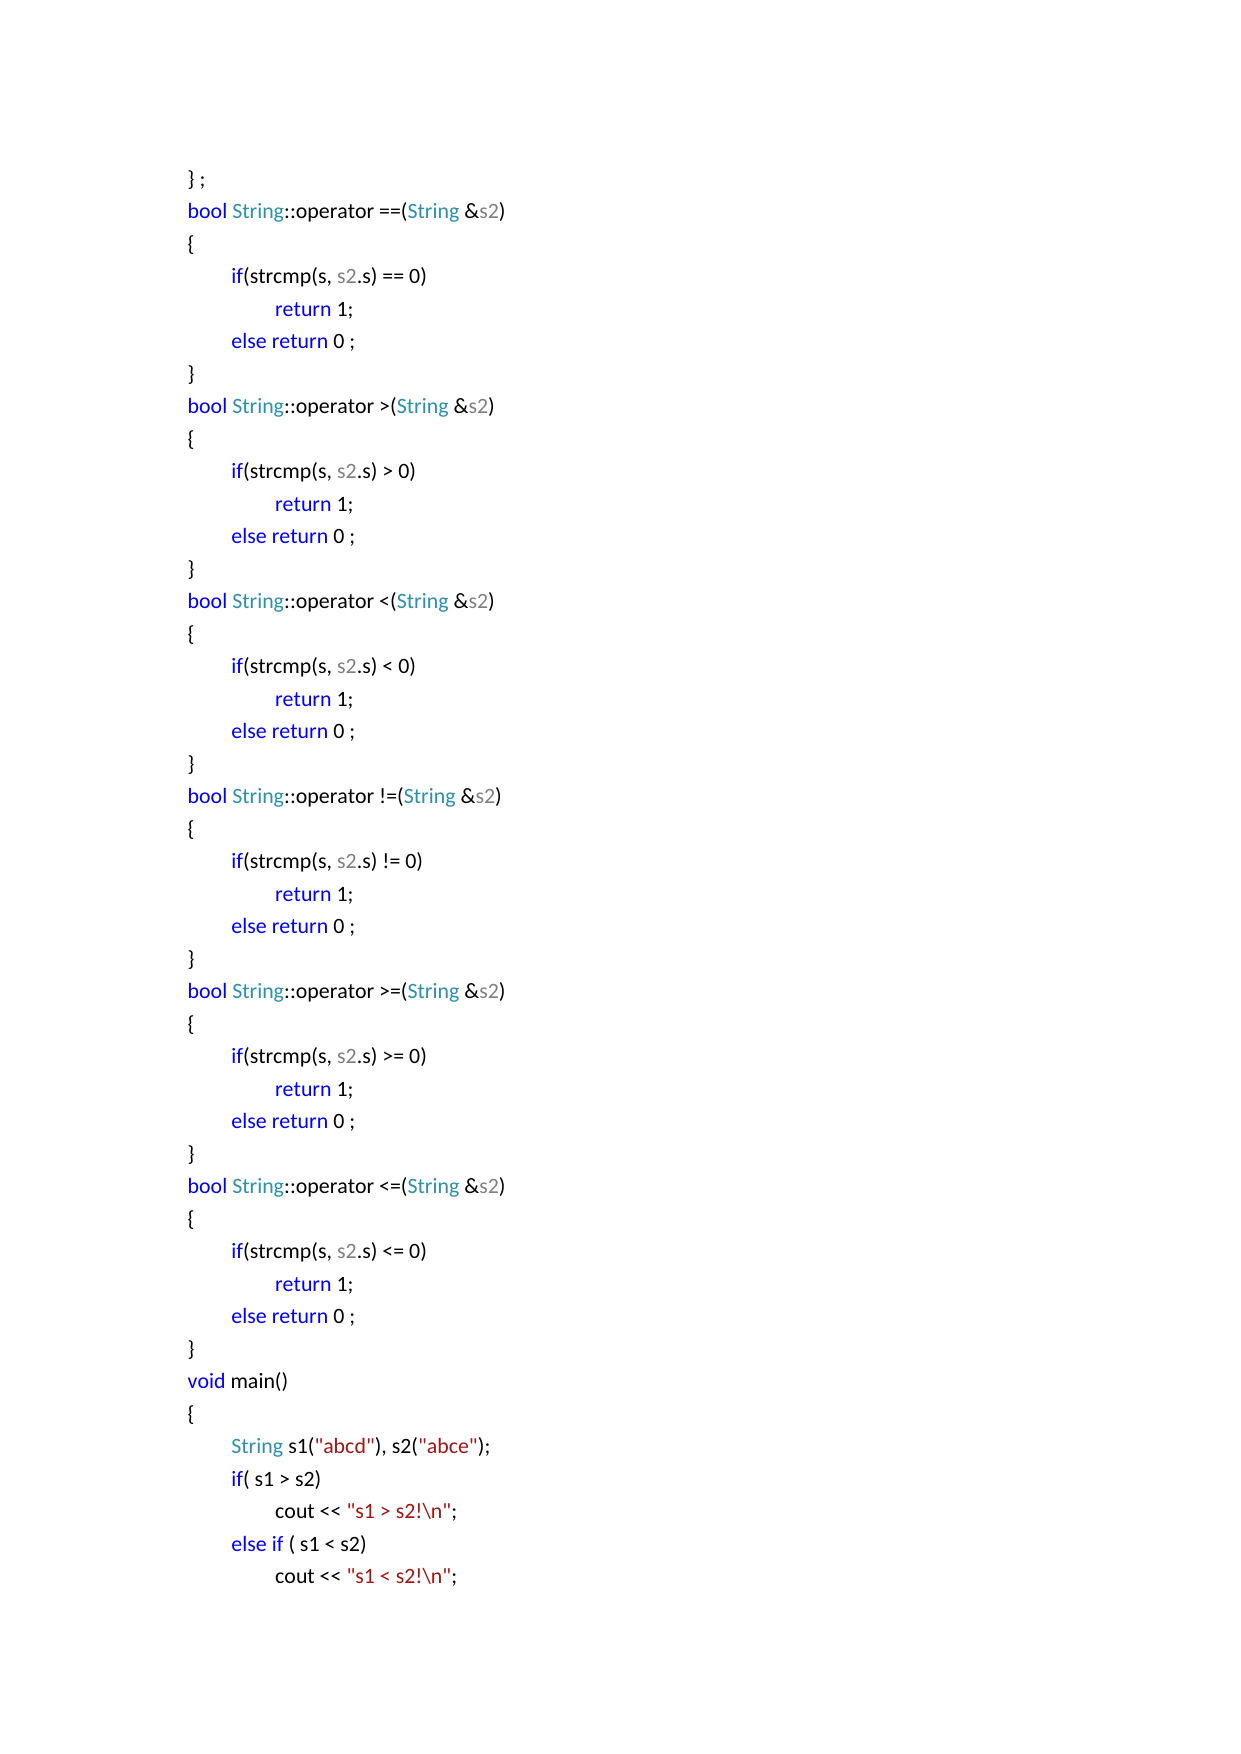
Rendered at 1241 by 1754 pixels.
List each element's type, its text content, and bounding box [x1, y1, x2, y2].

text return 1; [187, 877, 1053, 909]
text cout << "s1 > s2!\n"; [187, 1494, 1053, 1527]
text return 1; [187, 1267, 1053, 1299]
text else return 0 ; [187, 519, 1053, 552]
text else return 0 ; [187, 1299, 1053, 1332]
text { [187, 812, 1053, 844]
text if(strcmp(s, s2.s) >= 0) [187, 1039, 1053, 1072]
text } [187, 357, 1053, 389]
text return 1; [187, 487, 1053, 519]
text if(strcmp(s, s2.s) == 0) [187, 259, 1053, 292]
text { [187, 1202, 1053, 1234]
text } [187, 942, 1053, 974]
text else return 0 ; [187, 1104, 1053, 1137]
text if( s1 > s2) [187, 1462, 1053, 1494]
text String s1("abcd"), s2("abce"); [187, 1429, 1053, 1462]
text else return 0 ; [187, 714, 1053, 747]
text else return 0 ; [187, 909, 1053, 942]
text if(strcmp(s, s2.s) < 0) [187, 649, 1053, 682]
text return 1; [187, 292, 1053, 324]
text return 1; [187, 1072, 1053, 1104]
text void main() [187, 1364, 1053, 1397]
text else if ( s1 < s2) [187, 1527, 1053, 1559]
text bool String::operator ==(String &s2) [187, 194, 1053, 227]
text bool String::operator <=(String &s2) [187, 1169, 1053, 1202]
text } [187, 552, 1053, 584]
text if(strcmp(s, s2.s) <= 0) [187, 1234, 1053, 1267]
text } ; [187, 162, 1053, 194]
text cout << "s1 < s2!\n"; [187, 1559, 1053, 1592]
text } [187, 1332, 1053, 1364]
text bool String::operator >(String &s2) [187, 389, 1053, 422]
text { [187, 1397, 1053, 1429]
text { [187, 617, 1053, 649]
text { [187, 1007, 1053, 1039]
text { [187, 422, 1053, 454]
text if(strcmp(s, s2.s) > 0) [187, 454, 1053, 487]
text } [187, 1137, 1053, 1169]
text if(strcmp(s, s2.s) != 0) [187, 844, 1053, 877]
text bool String::operator >=(String &s2) [187, 974, 1053, 1007]
text else return 0 ; [187, 324, 1053, 357]
text bool String::operator !=(String &s2) [187, 779, 1053, 812]
text { [187, 227, 1053, 259]
text } [187, 747, 1053, 779]
text bool String::operator <(String &s2) [187, 584, 1053, 617]
text return 1; [187, 682, 1053, 714]
